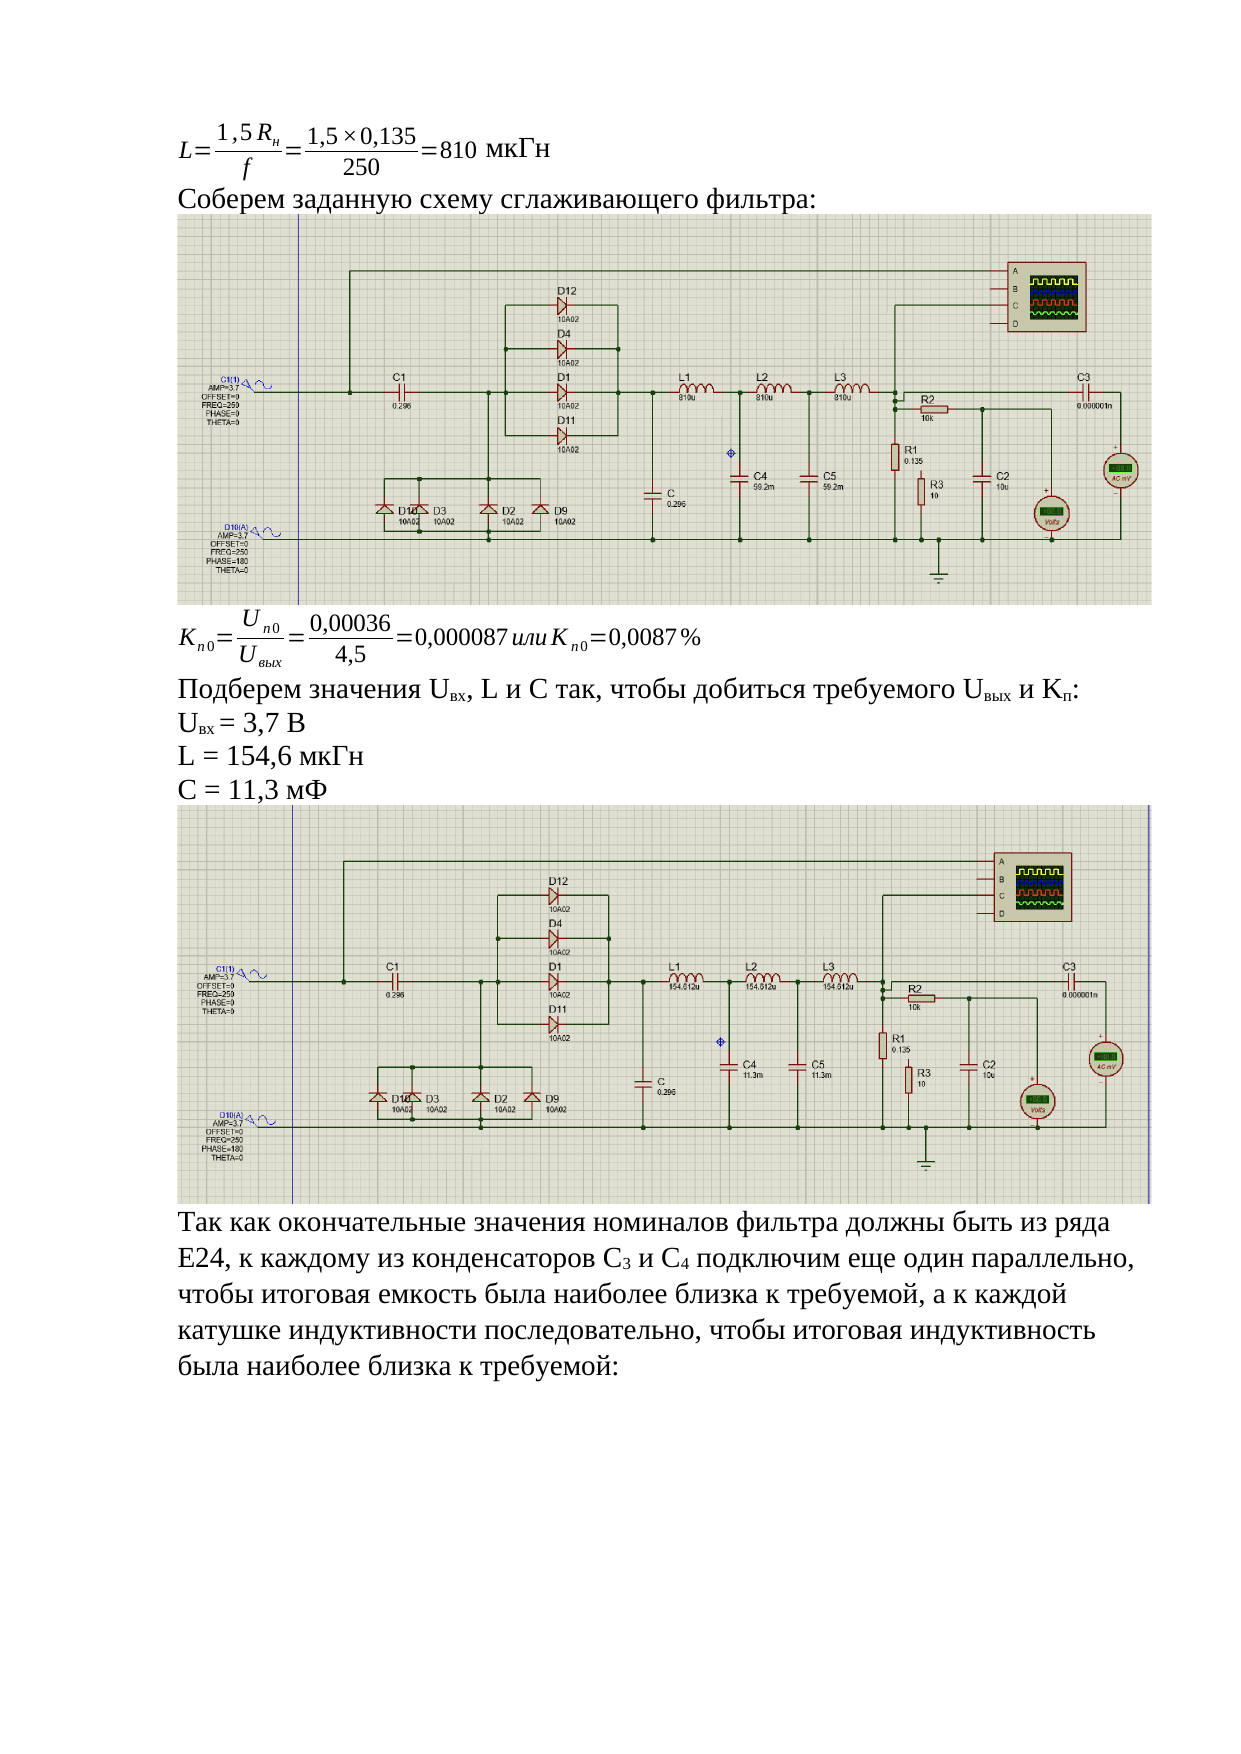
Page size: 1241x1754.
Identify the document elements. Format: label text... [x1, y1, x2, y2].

text Соберем заданную схему сглаживающего фильтра: [177, 181, 1152, 214]
text мкГн [177, 118, 1152, 181]
text С = 11,3 мФ [177, 772, 1152, 805]
text L = 154,6 мкГн [177, 738, 1152, 772]
text Так как окончательные значения номиналов фильтра должны быть из ряда Е24, к каждому из конденсаторов С3 и С4 подключим еще один параллельно, чтобы итоговая емкость была наиболее близка к требуемой, а к каждой катушке индуктивности последовательно, чтобы итоговая индуктивность была наиболее близка к требуемой: [177, 1204, 1152, 1382]
picture [177, 805, 1152, 1204]
picture [177, 214, 1152, 605]
text Подберем значения Uвх, L и C так, чтобы добиться требуемого Uвых и Kп: [177, 671, 1152, 705]
text Uвх = 3,7 В [177, 705, 1152, 738]
